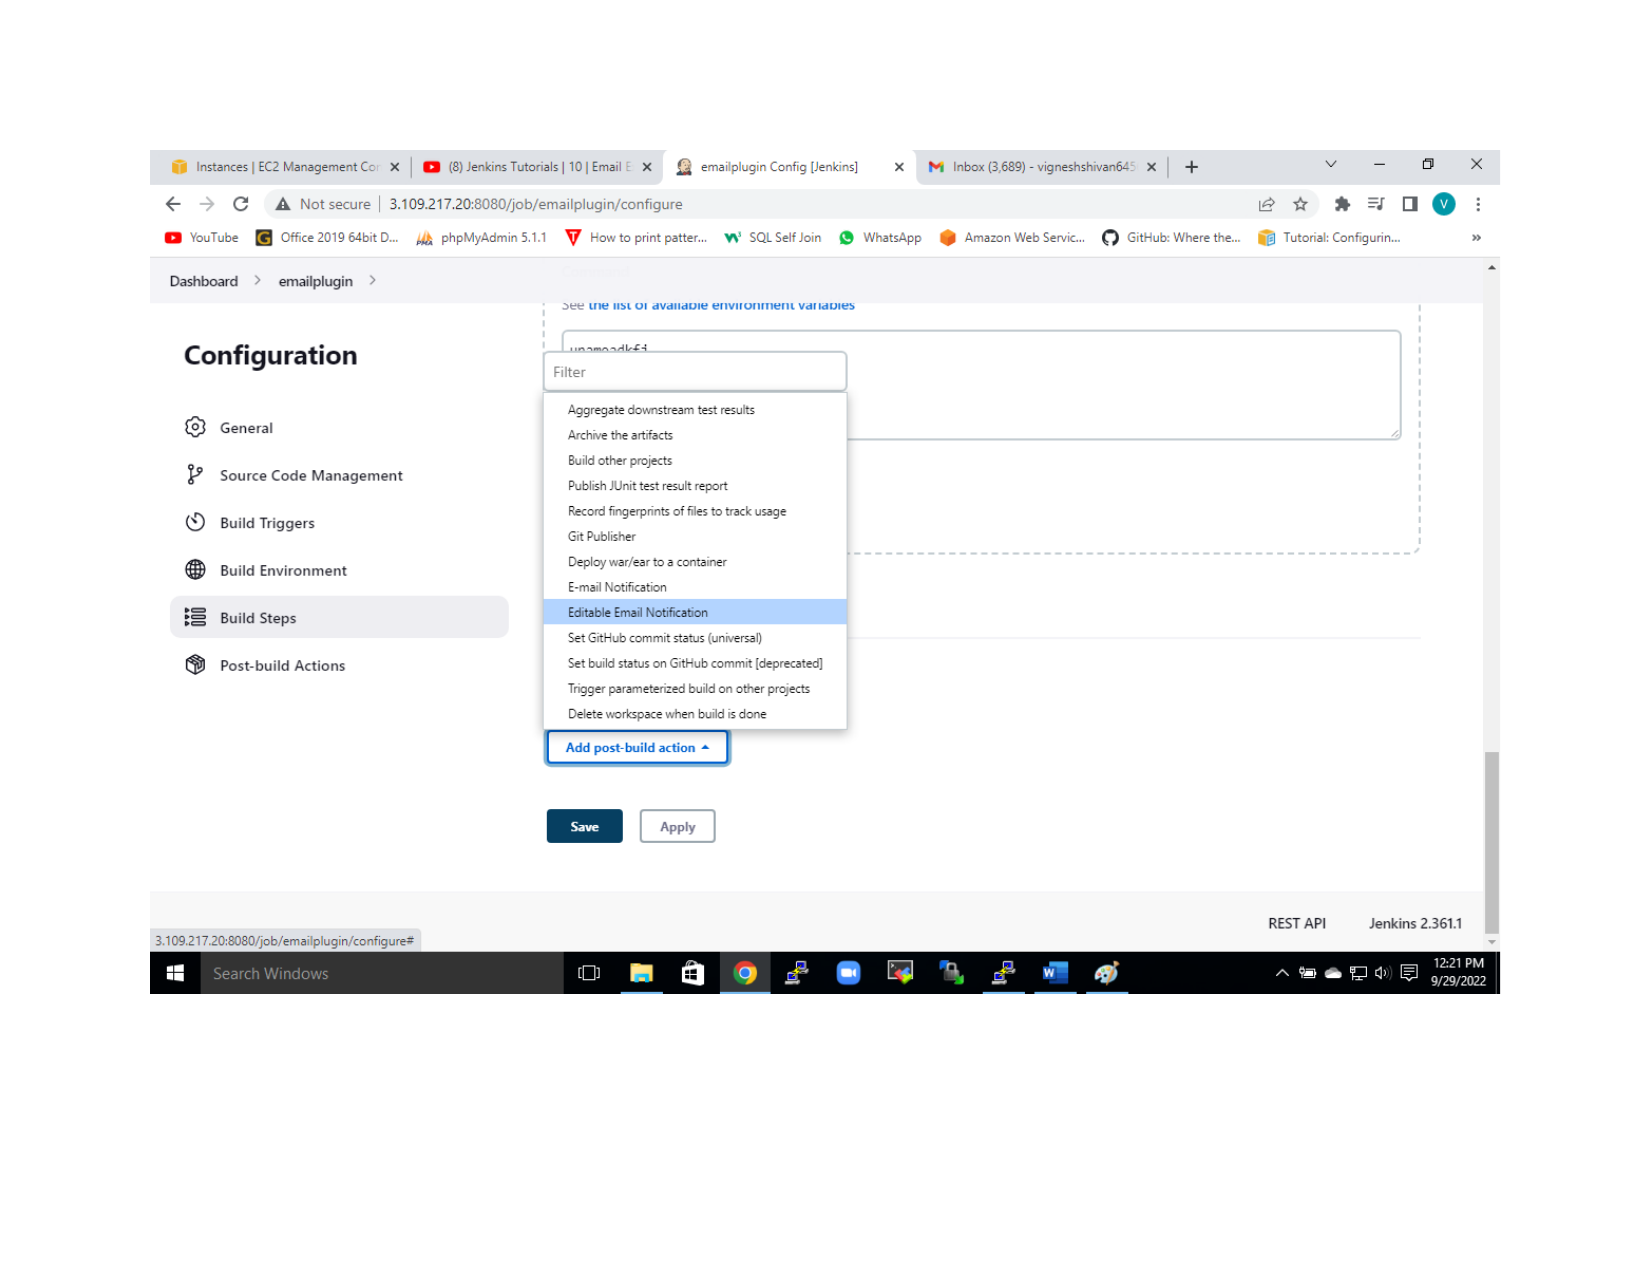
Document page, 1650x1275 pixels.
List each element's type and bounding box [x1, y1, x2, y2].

picture [150, 150, 1500, 994]
